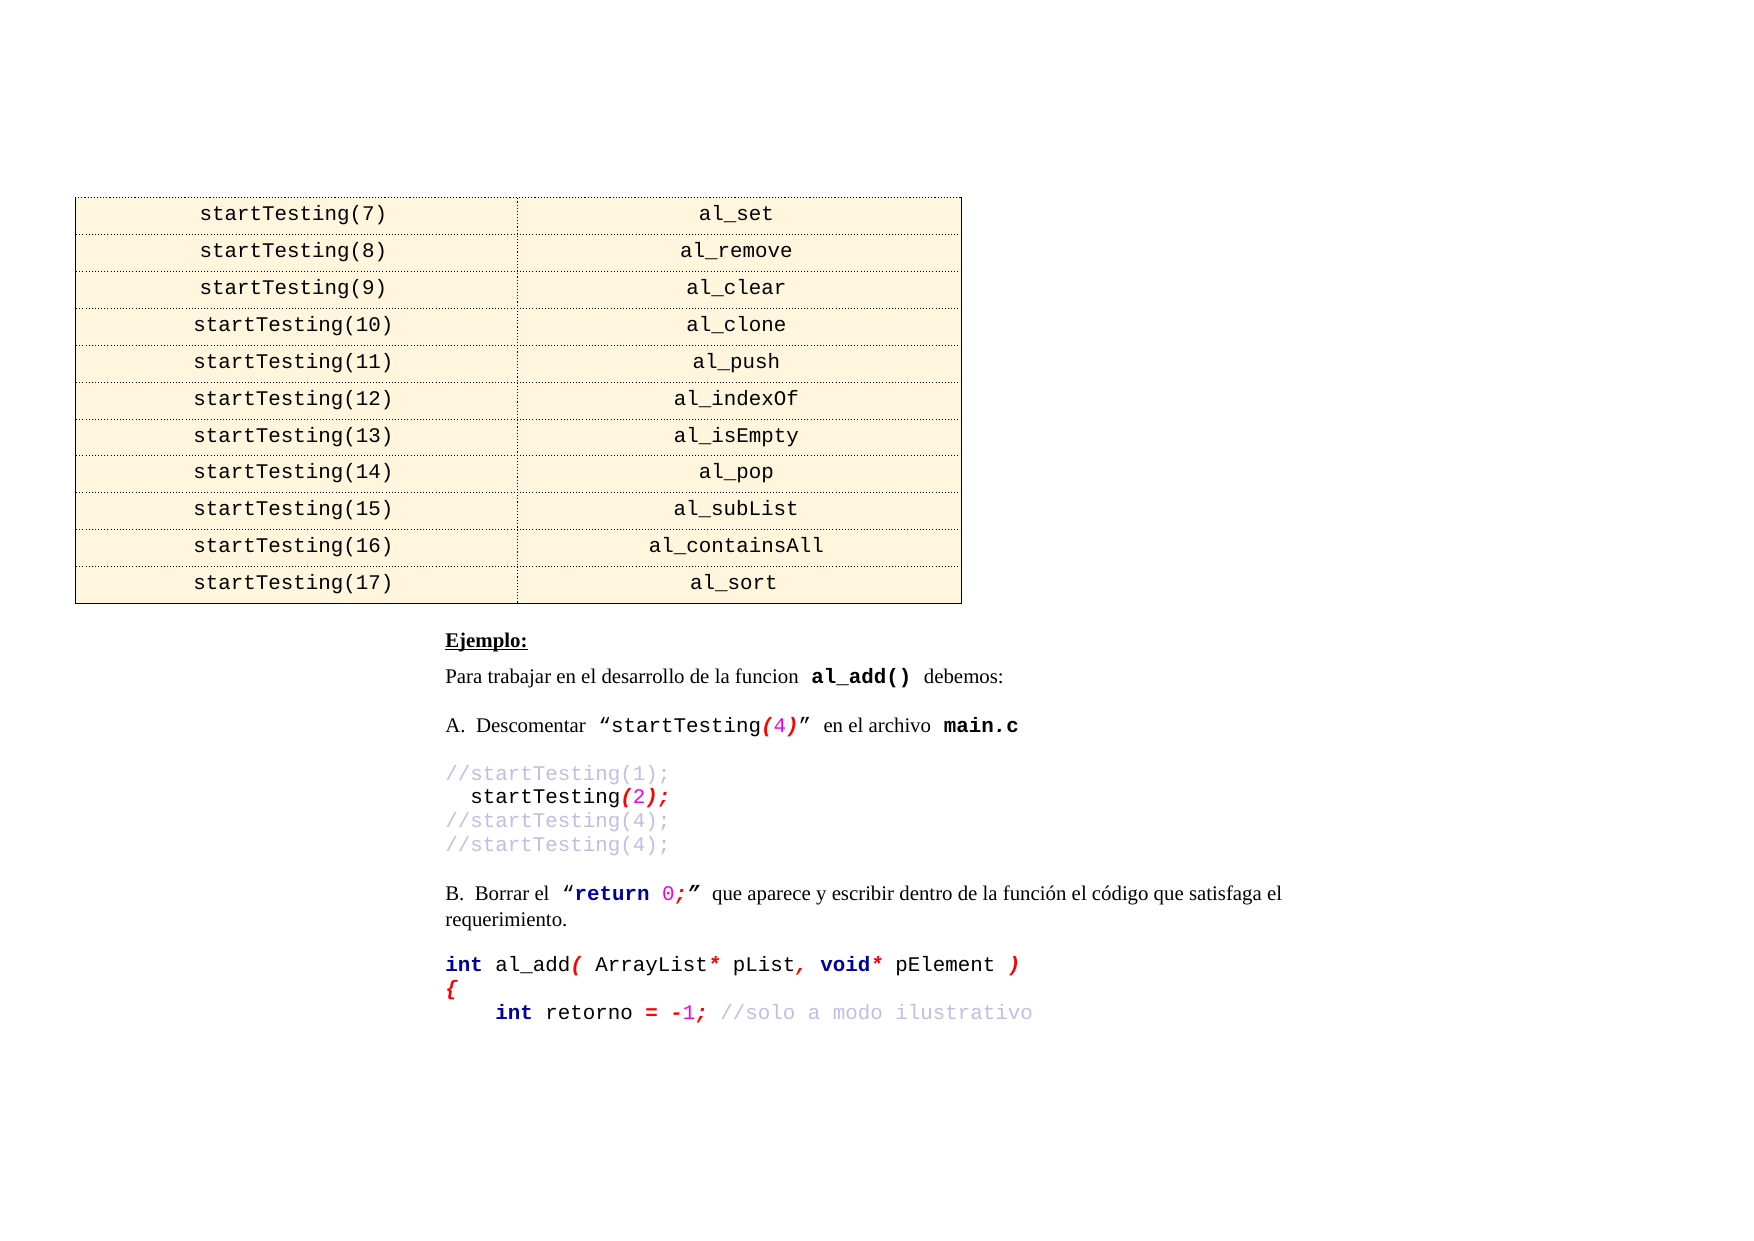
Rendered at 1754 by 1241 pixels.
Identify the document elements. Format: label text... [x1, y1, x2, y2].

table_cell startTesting(7) [76, 197, 517, 234]
table_cell startTesting(8) [76, 234, 517, 271]
table_cell al_isEmpty [518, 419, 961, 455]
table_cell startTesting(15) [76, 492, 517, 529]
table_cell al_clear [518, 271, 961, 308]
table_cell startTesting(13) [76, 419, 517, 455]
table_cell startTesting(14) [76, 455, 517, 492]
table_cell startTesting(11) [76, 345, 517, 382]
table_cell al_containsAll [518, 529, 961, 566]
table_cell startTesting(16) [76, 529, 517, 566]
table_cell al_set [518, 197, 961, 234]
table_cell startTesting(9) [76, 271, 517, 308]
table_cell al_sort [518, 566, 961, 603]
table_cell startTesting(12) [76, 382, 517, 418]
table_cell al_clone [518, 308, 961, 345]
table_cell al_subList [518, 492, 961, 529]
table_cell startTesting(17) [76, 566, 517, 603]
table_cell al_pop [518, 455, 961, 492]
table_cell al_remove [518, 234, 961, 271]
table_cell al_indexOf [518, 382, 961, 418]
table_cell al_push [518, 345, 961, 382]
table_cell startTesting(10) [76, 308, 517, 345]
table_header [434, 628, 1320, 1025]
